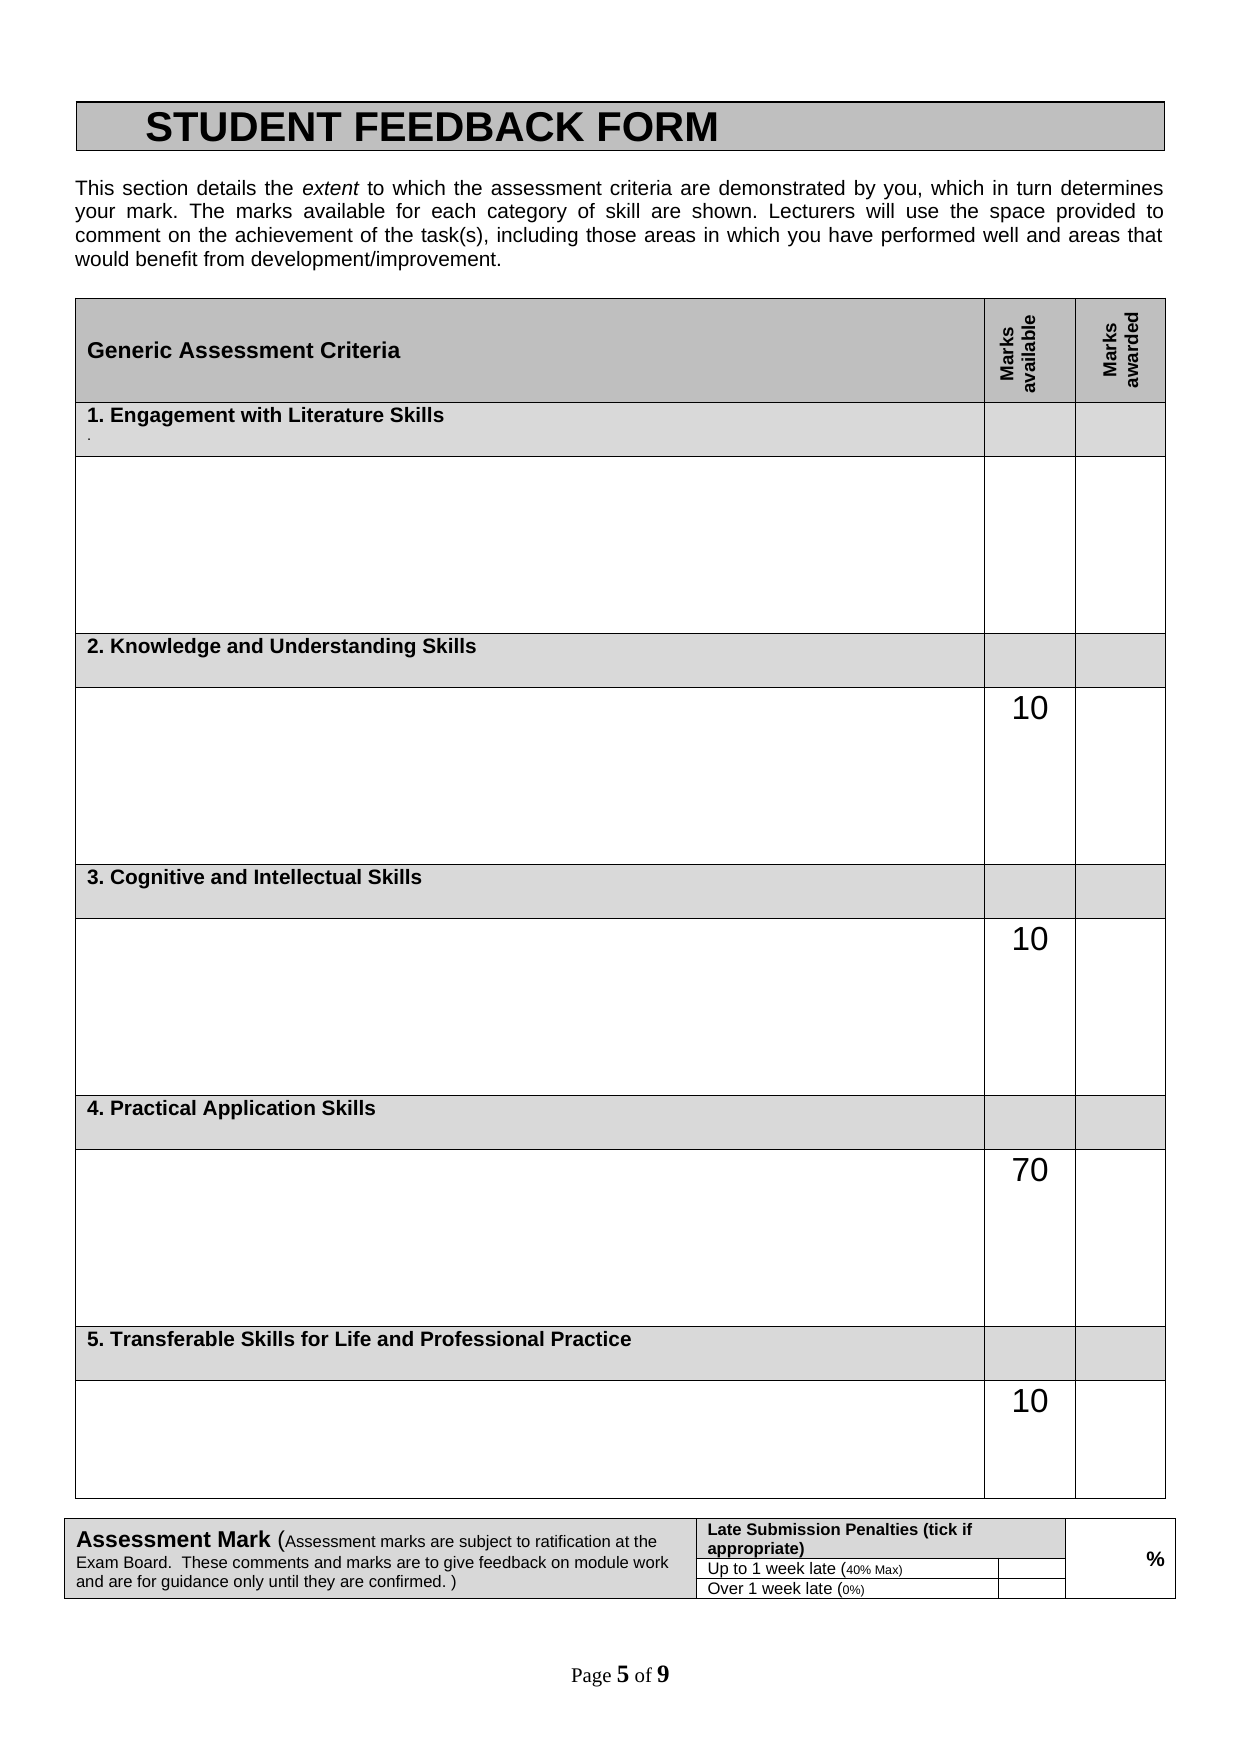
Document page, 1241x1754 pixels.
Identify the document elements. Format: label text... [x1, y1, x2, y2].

table_cell 4. Practical Application Skills [76, 1096, 984, 1149]
table_cell Up to 1 week late (40% Max) [697, 1559, 998, 1578]
table_cell [1076, 865, 1165, 918]
table_cell [76, 1150, 984, 1326]
table_cell [999, 1579, 1065, 1598]
table_cell Over 1 week late (0%) [697, 1579, 998, 1598]
table_cell [985, 734, 1075, 864]
table_cell [985, 1427, 1075, 1498]
table_cell 5. Transferable Skills for Life and Professional Practice [76, 1327, 984, 1380]
table_header Student FEEDBACK FORM [77, 103, 1164, 150]
table_cell [1076, 1150, 1165, 1326]
table_cell [76, 457, 984, 633]
table_cell [1076, 634, 1165, 687]
table_cell [1076, 688, 1165, 864]
text This section details the extent to which the assessment criteria are demonstrated by you, which in turn determines your mark. The marks available for each category of skill are shown. Lecturers will use the space provided to comment on the achievement of the task(s), including those areas in which you have performed well and areas that would benefit from development/improvement. [75, 175, 1165, 271]
table_cell [1076, 457, 1165, 633]
table_header Late Submission Penalties (tick if appropriate) [697, 1519, 1065, 1558]
table_cell 1. Engagement with Literature Skills . [76, 403, 984, 456]
table_cell [985, 1327, 1075, 1380]
table_cell [985, 403, 1075, 456]
table_header Marks available [985, 299, 1075, 402]
table_cell 3. Cognitive and Intellectual Skills [76, 865, 984, 918]
table_header Assessment Mark (Assessment marks are subject to ratification at the Exam Board. These comments and marks are to give feedback on module work and are for guidance only until they are confirmed. ) [65, 1519, 696, 1598]
table_cell [1076, 403, 1165, 456]
table_cell [76, 919, 984, 1095]
table_cell [985, 503, 1075, 633]
table_cell 10 [985, 688, 1075, 734]
table_cell [985, 965, 1075, 1095]
table_cell [985, 1196, 1075, 1326]
table_cell [76, 688, 984, 864]
table_cell [985, 634, 1075, 687]
table_cell [985, 1096, 1075, 1149]
table_cell 10 [985, 919, 1075, 965]
table_header % [1066, 1519, 1175, 1598]
table_cell [1076, 1327, 1165, 1380]
table_header Generic Assessment Criteria [76, 299, 984, 402]
table_cell [985, 457, 1075, 503]
table_header Marks awarded [1076, 299, 1165, 402]
table_cell [1076, 1096, 1165, 1149]
table_cell 10 [985, 1381, 1075, 1427]
table_cell [76, 1381, 984, 1498]
table_cell [985, 865, 1075, 918]
table_cell 70 [985, 1150, 1075, 1196]
table_cell 2. Knowledge and Understanding Skills [76, 634, 984, 687]
table_cell [1076, 919, 1165, 1095]
table_cell [999, 1559, 1065, 1578]
table_cell [1076, 1381, 1165, 1498]
